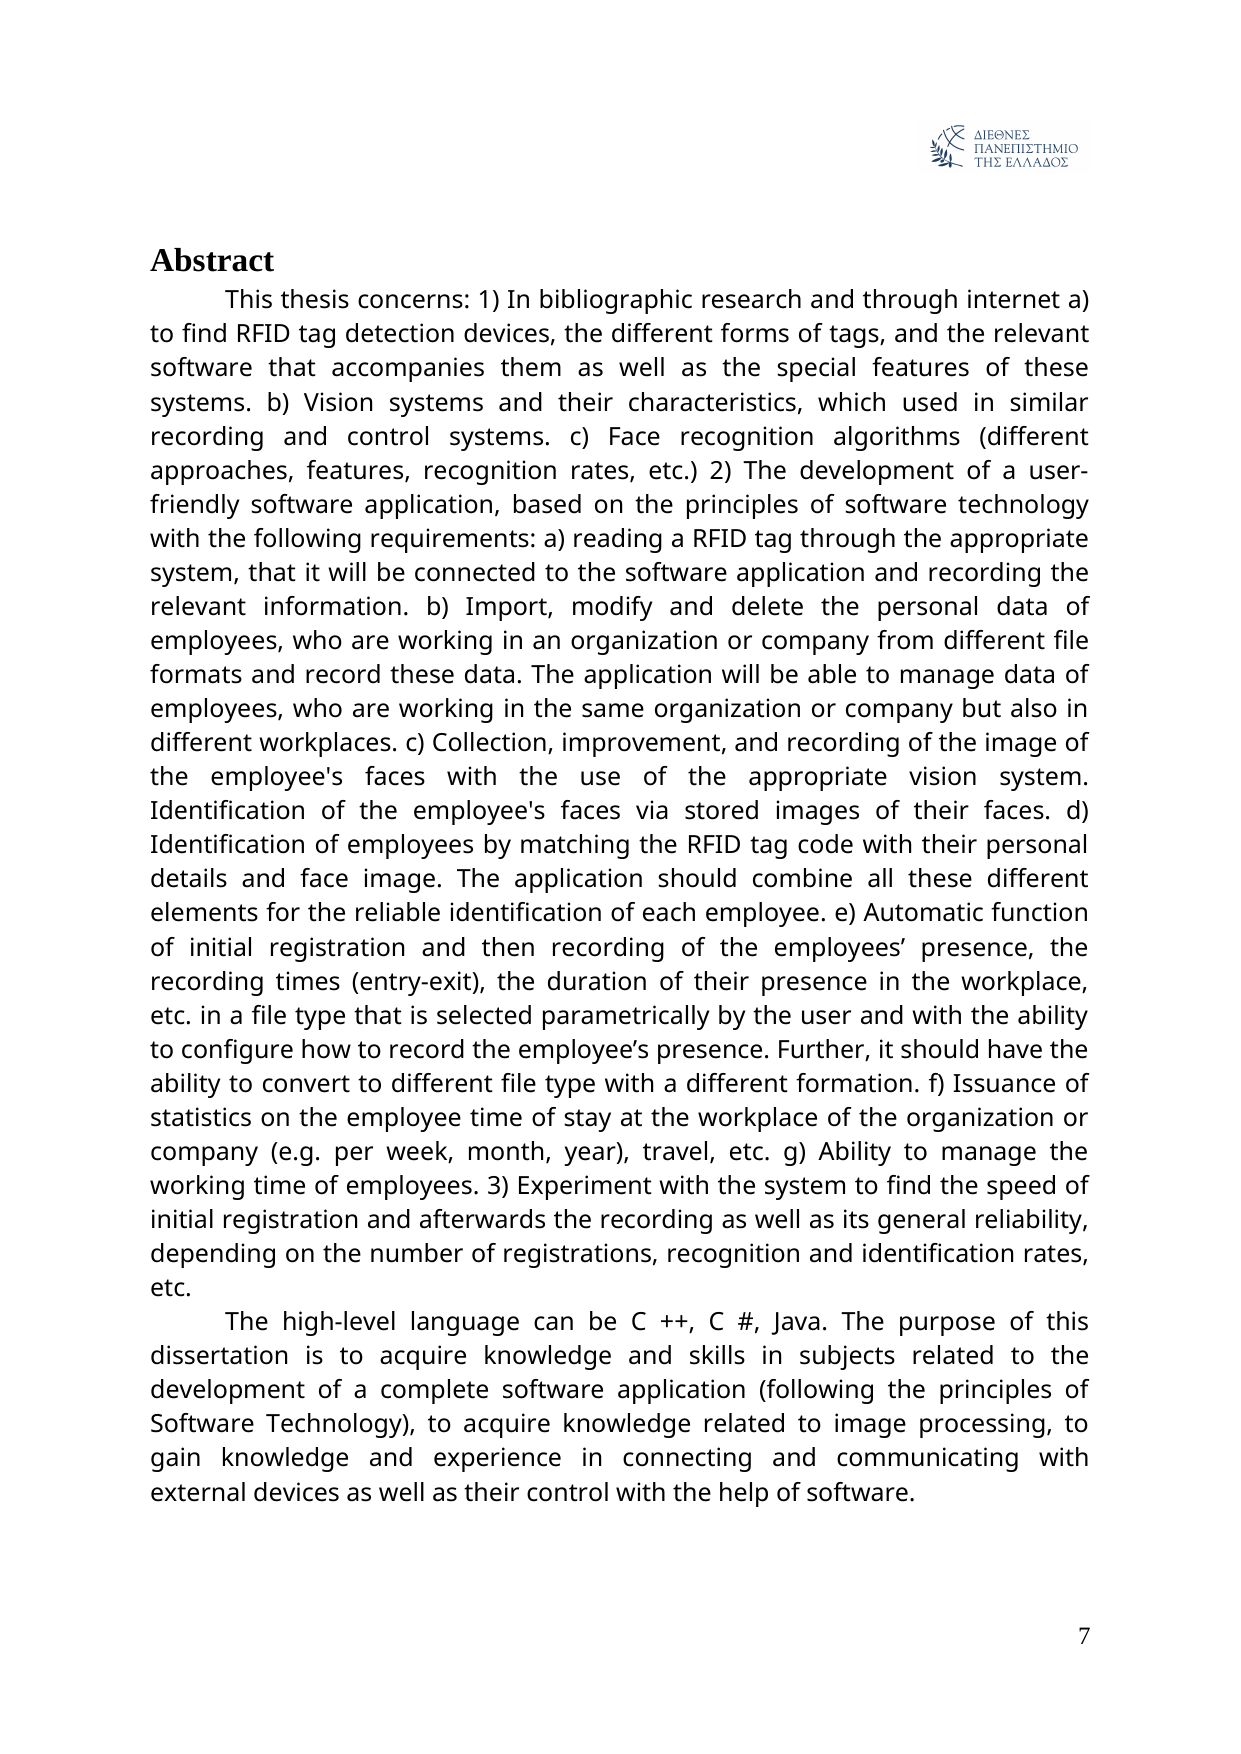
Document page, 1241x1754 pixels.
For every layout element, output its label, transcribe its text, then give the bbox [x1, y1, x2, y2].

subtitle Abstract [150, 241, 1090, 279]
text The high-level language can be C ++, C #, Java. The purpose of this dissertation is to acquire knowledge and skills in subjects related to the development of a complete software application (following the principles of Software Technology), to acquire knowledge related to image processing, to gain knowledge and experience in connecting and communicating with external devices as well as their control with the help of software. [150, 1304, 1090, 1508]
picture [917, 120, 1091, 174]
